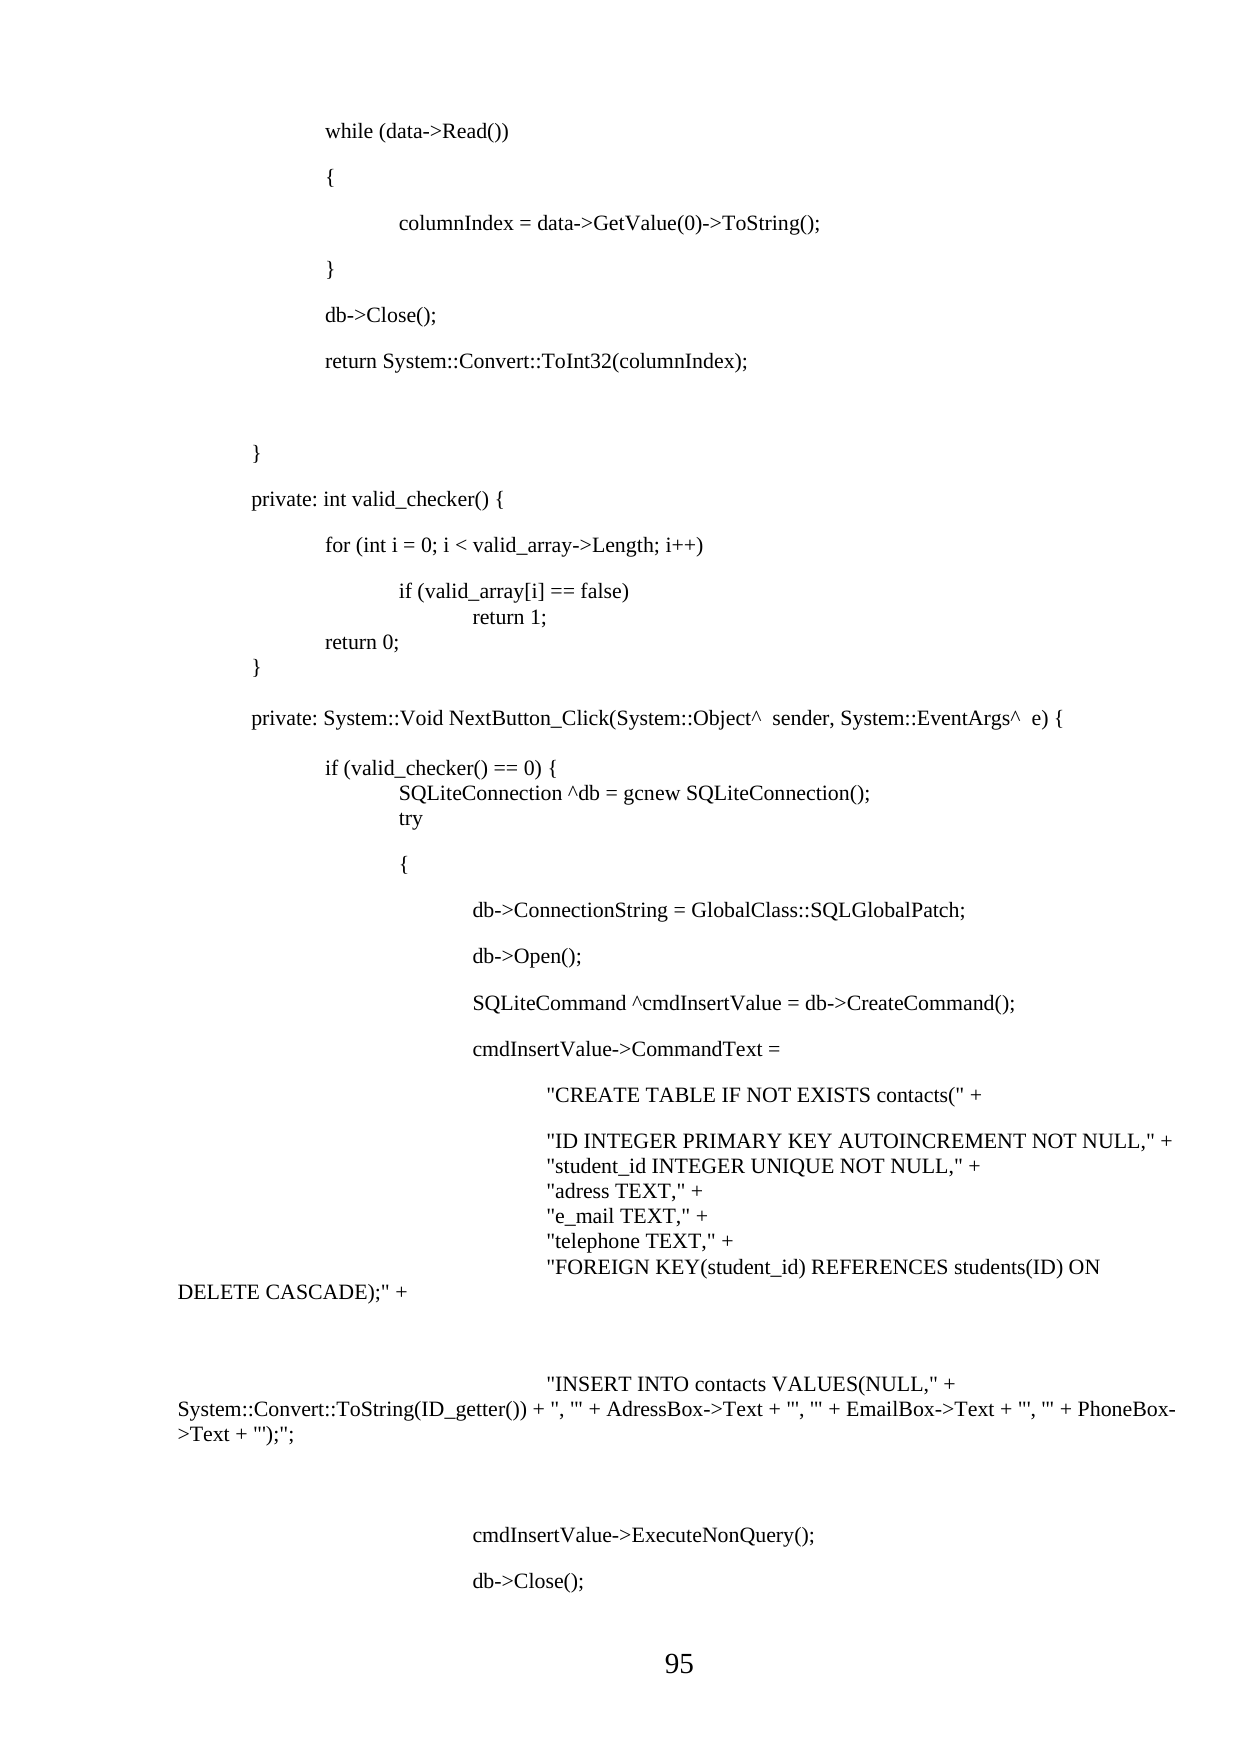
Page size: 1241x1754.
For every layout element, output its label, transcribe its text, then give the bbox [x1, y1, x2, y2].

text { [177, 851, 1181, 877]
text if (valid_array[i] == false) return 1; return 0; } private: System::Void NextButton_Click(System::Object^ sender, System::EventArgs^ e) { if (valid_checker() == 0) { SQLiteConnection ^db = gcnew SQLiteConnection(); try [177, 578, 1181, 831]
text db->Close(); [177, 1568, 1181, 1593]
text db->Open(); [177, 943, 1181, 969]
text { [177, 164, 1181, 189]
text SQLiteCommand ^cmdInsertValue = db->CreateCommand(); [177, 989, 1181, 1015]
text return System::Convert::ToInt32(columnIndex); [177, 348, 1181, 373]
text while (data->Read()) [177, 118, 1181, 143]
text columnIndex = data->GetValue(0)->ToString(); [177, 210, 1181, 235]
text "INSERT INTO contacts VALUES(NULL," + System::Convert::ToString(ID_getter()) + ", '" + AdressBox->Text + "', '" + EmailBox->Text + "', '" + PhoneBox->Text + "');"; [177, 1371, 1181, 1447]
text cmdInsertValue->ExecuteNonQuery(); [177, 1522, 1181, 1547]
text cmdInsertValue->CommandText = [177, 1036, 1181, 1061]
text db->ConnectionString = GlobalClass::SQLGlobalPatch; [177, 897, 1181, 923]
text "ID INTEGER PRIMARY KEY AUTOINCREMENT NOT NULL," + "student_id INTEGER UNIQUE NOT NULL," + "adress TEXT," + "e_mail TEXT," + "telephone TEXT," + "FOREIGN KEY(student_id) REFERENCES students(ID) ON DELETE CASCADE);" + [177, 1128, 1181, 1304]
text } [177, 440, 1181, 466]
text for (int i = 0; i < valid_array->Length; i++) [177, 532, 1181, 558]
text db->Close(); [177, 302, 1181, 327]
text private: int valid_checker() { [177, 486, 1181, 512]
text "CREATE TABLE IF NOT EXISTS contacts(" + [177, 1082, 1181, 1107]
text } [177, 256, 1181, 281]
